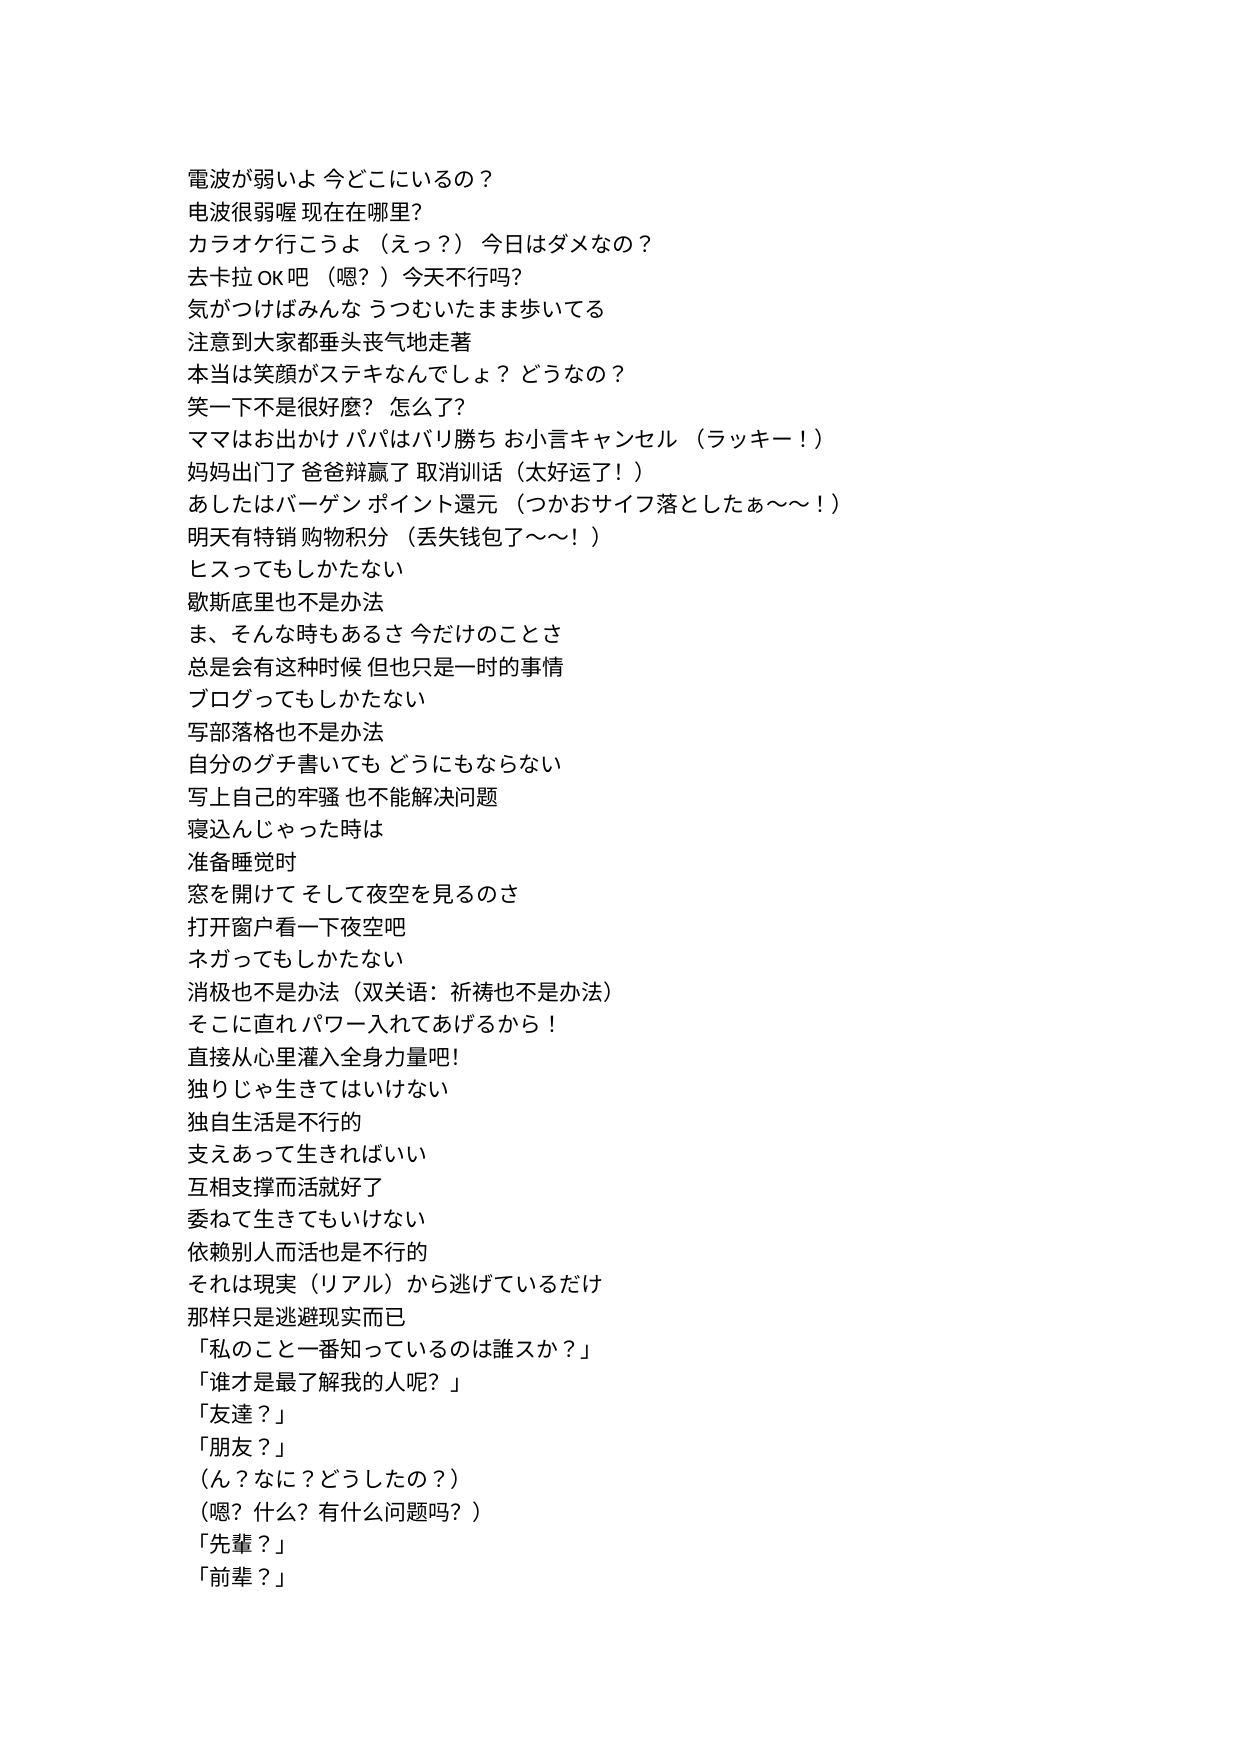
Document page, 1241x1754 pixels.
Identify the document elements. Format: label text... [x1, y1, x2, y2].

text 「友達？」 [187, 1397, 1053, 1429]
text （ん？なに？どうしたの？） [187, 1462, 1053, 1494]
text 「谁才是最了解我的人呢？」 [187, 1364, 1053, 1397]
text 歇斯底里也不是办法 [187, 584, 1053, 617]
text 互相支撑而活就好了 [187, 1169, 1053, 1202]
text ま、そんな時もあるさ 今だけのことさ [187, 617, 1053, 649]
text ブログってもしかたない [187, 682, 1053, 714]
text 独りじゃ生きてはいけない [187, 1072, 1053, 1104]
text 总是会有这种时候 但也只是一时的事情 [187, 649, 1053, 682]
text そこに直れ パワー入れてあげるから！ [187, 1007, 1053, 1039]
text 准备睡觉时 [187, 844, 1053, 877]
text 本当は笑顔がステキなんでしょ？ どうなの？ [187, 357, 1053, 389]
text 明天有特销 购物积分 （丢失钱包了～～！） [187, 519, 1053, 552]
text 「前辈？」 [187, 1559, 1053, 1592]
text 「私のこと一番知っているのは誰スか？」 [187, 1332, 1053, 1364]
text カラオケ行こうよ （えっ？） 今日はダメなの？ [187, 227, 1053, 259]
text 電波が弱いよ 今どこにいるの？ [187, 162, 1053, 194]
text 笑一下不是很好麼？ 怎么了？ [187, 389, 1053, 422]
text ネガってもしかたない [187, 942, 1053, 974]
text 独自生活是不行的 [187, 1104, 1053, 1137]
text 消极也不是办法（双关语：祈祷也不是办法） [187, 974, 1053, 1007]
text 気がつけばみんな うつむいたまま歩いてる [187, 292, 1053, 324]
text あしたはバーゲン ポイント還元 （つかおサイフ落としたぁ～～！） [187, 487, 1053, 519]
text 「朋友？」 [187, 1429, 1053, 1462]
text 依赖别人而活也是不行的 [187, 1234, 1053, 1267]
text 寝込んじゃった時は [187, 812, 1053, 844]
text 妈妈出门了 爸爸辩赢了 取消训话（太好运了！） [187, 454, 1053, 487]
text 那样只是逃避现实而已 [187, 1299, 1053, 1332]
text 直接从心里灌入全身力量吧！ [187, 1039, 1053, 1072]
text 电波很弱喔 现在在哪里？ [187, 194, 1053, 227]
text （嗯？什么？有什么问题吗？） [187, 1494, 1053, 1527]
text 支えあって生きればいい [187, 1137, 1053, 1169]
text 去卡拉OK吧 （嗯？）今天不行吗？ [187, 259, 1053, 292]
text 写部落格也不是办法 [187, 714, 1053, 747]
text 「先輩？」 [187, 1527, 1053, 1559]
text 委ねて生きてもいけない [187, 1202, 1053, 1234]
text それは現実（リアル）から逃げているだけ [187, 1267, 1053, 1299]
text 写上自己的牢骚 也不能解决问题 [187, 779, 1053, 812]
text ママはお出かけ パパはバリ勝ち お小言キャンセル （ラッキー！） [187, 422, 1053, 454]
text 窓を開けて そして夜空を見るのさ [187, 877, 1053, 909]
text 注意到大家都垂头丧气地走著 [187, 324, 1053, 357]
text 打开窗户看一下夜空吧 [187, 909, 1053, 942]
text ヒスってもしかたない [187, 552, 1053, 584]
text 自分のグチ書いても どうにもならない [187, 747, 1053, 779]
